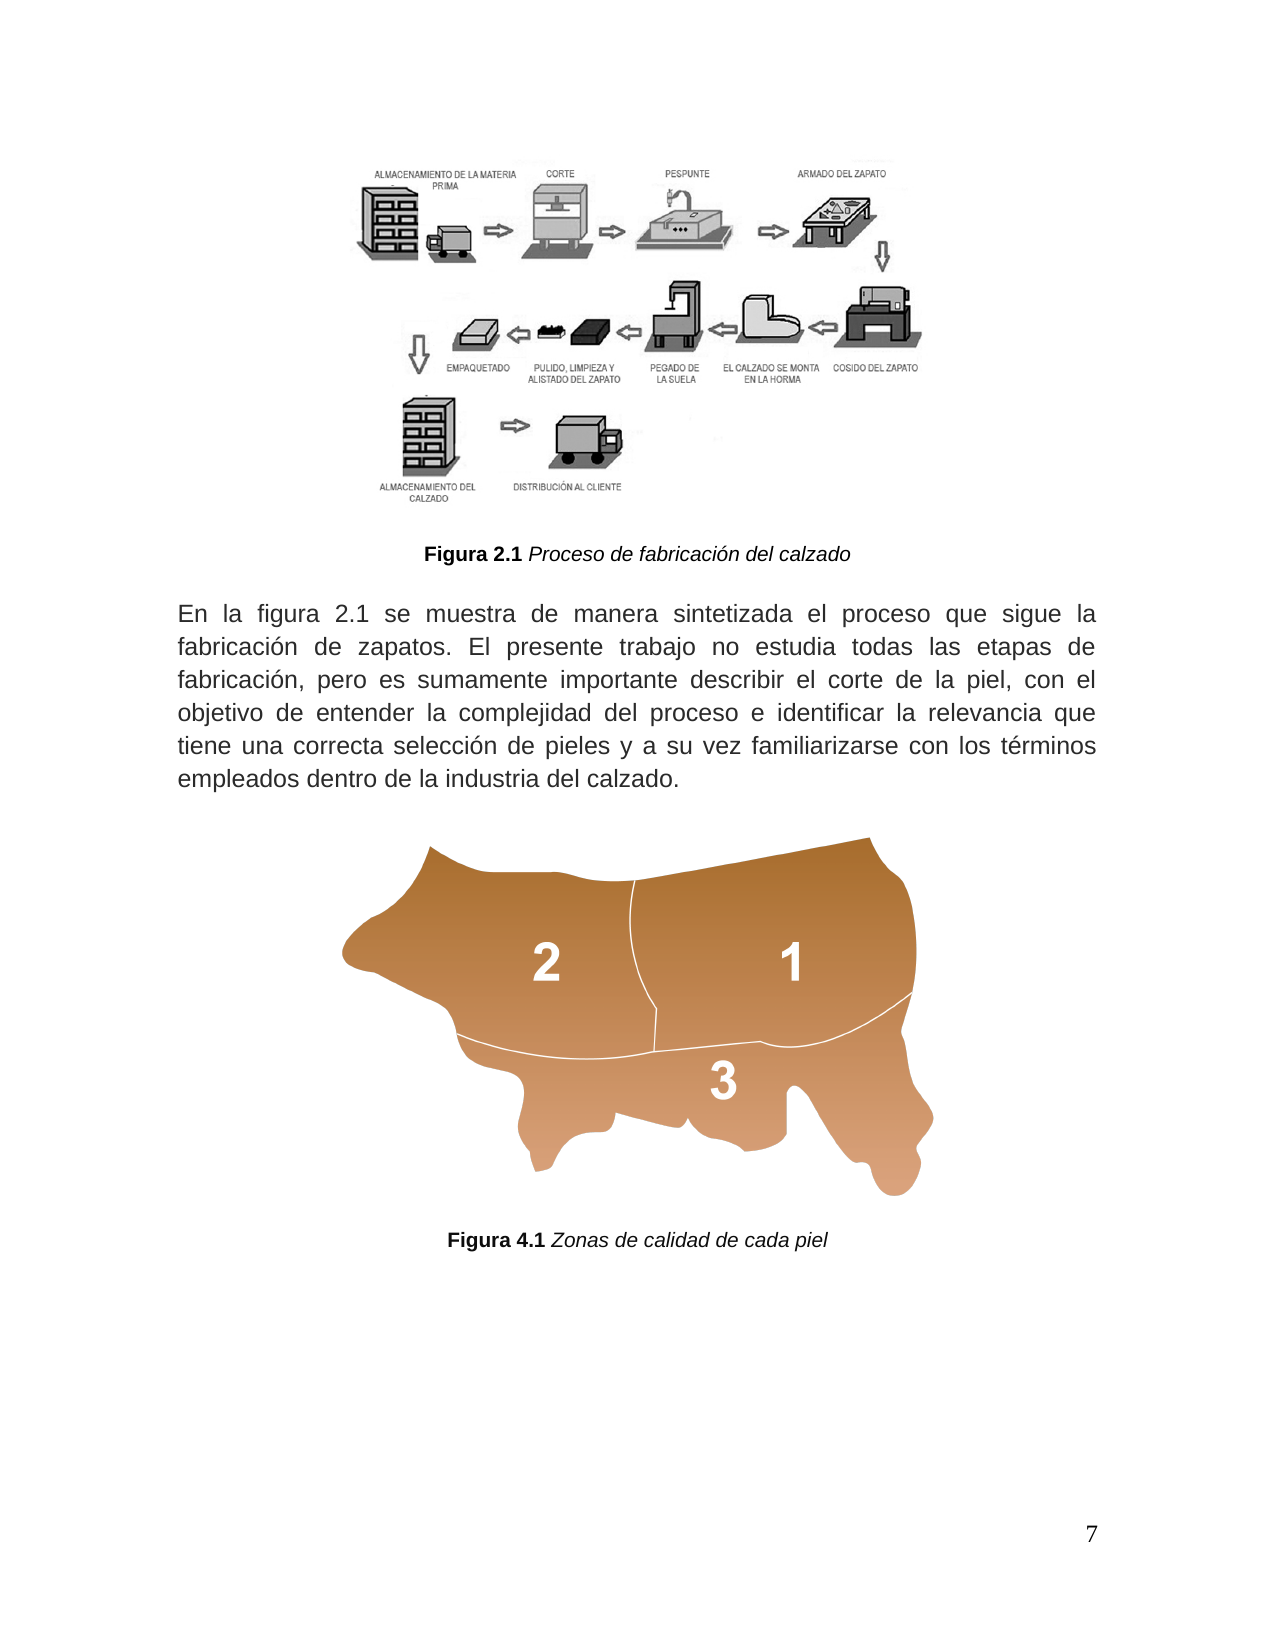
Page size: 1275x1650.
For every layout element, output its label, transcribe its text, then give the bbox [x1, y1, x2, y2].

text En la figura 2.1 se muestra de manera sintetizada el proceso que sigue la fabricación de zapatos. El presente trabajo no estudia todas las etapas de fabricación, pero es sumamente importante describir el corte de la piel, con el objetivo de entender la complejidad del proceso e identificar la relevancia que tiene una correcta selección de pieles y a su vez familiarizarse con los términos empleados dentro de la industria del calzado. [177, 759, 1098, 792]
text Figura 2.1 Proceso de fabricación del calzado [177, 542, 1098, 566]
picture [328, 829, 947, 1204]
picture [341, 147, 934, 513]
text Figura 4.1 Zonas de calidad de cada piel [177, 1228, 1098, 1252]
